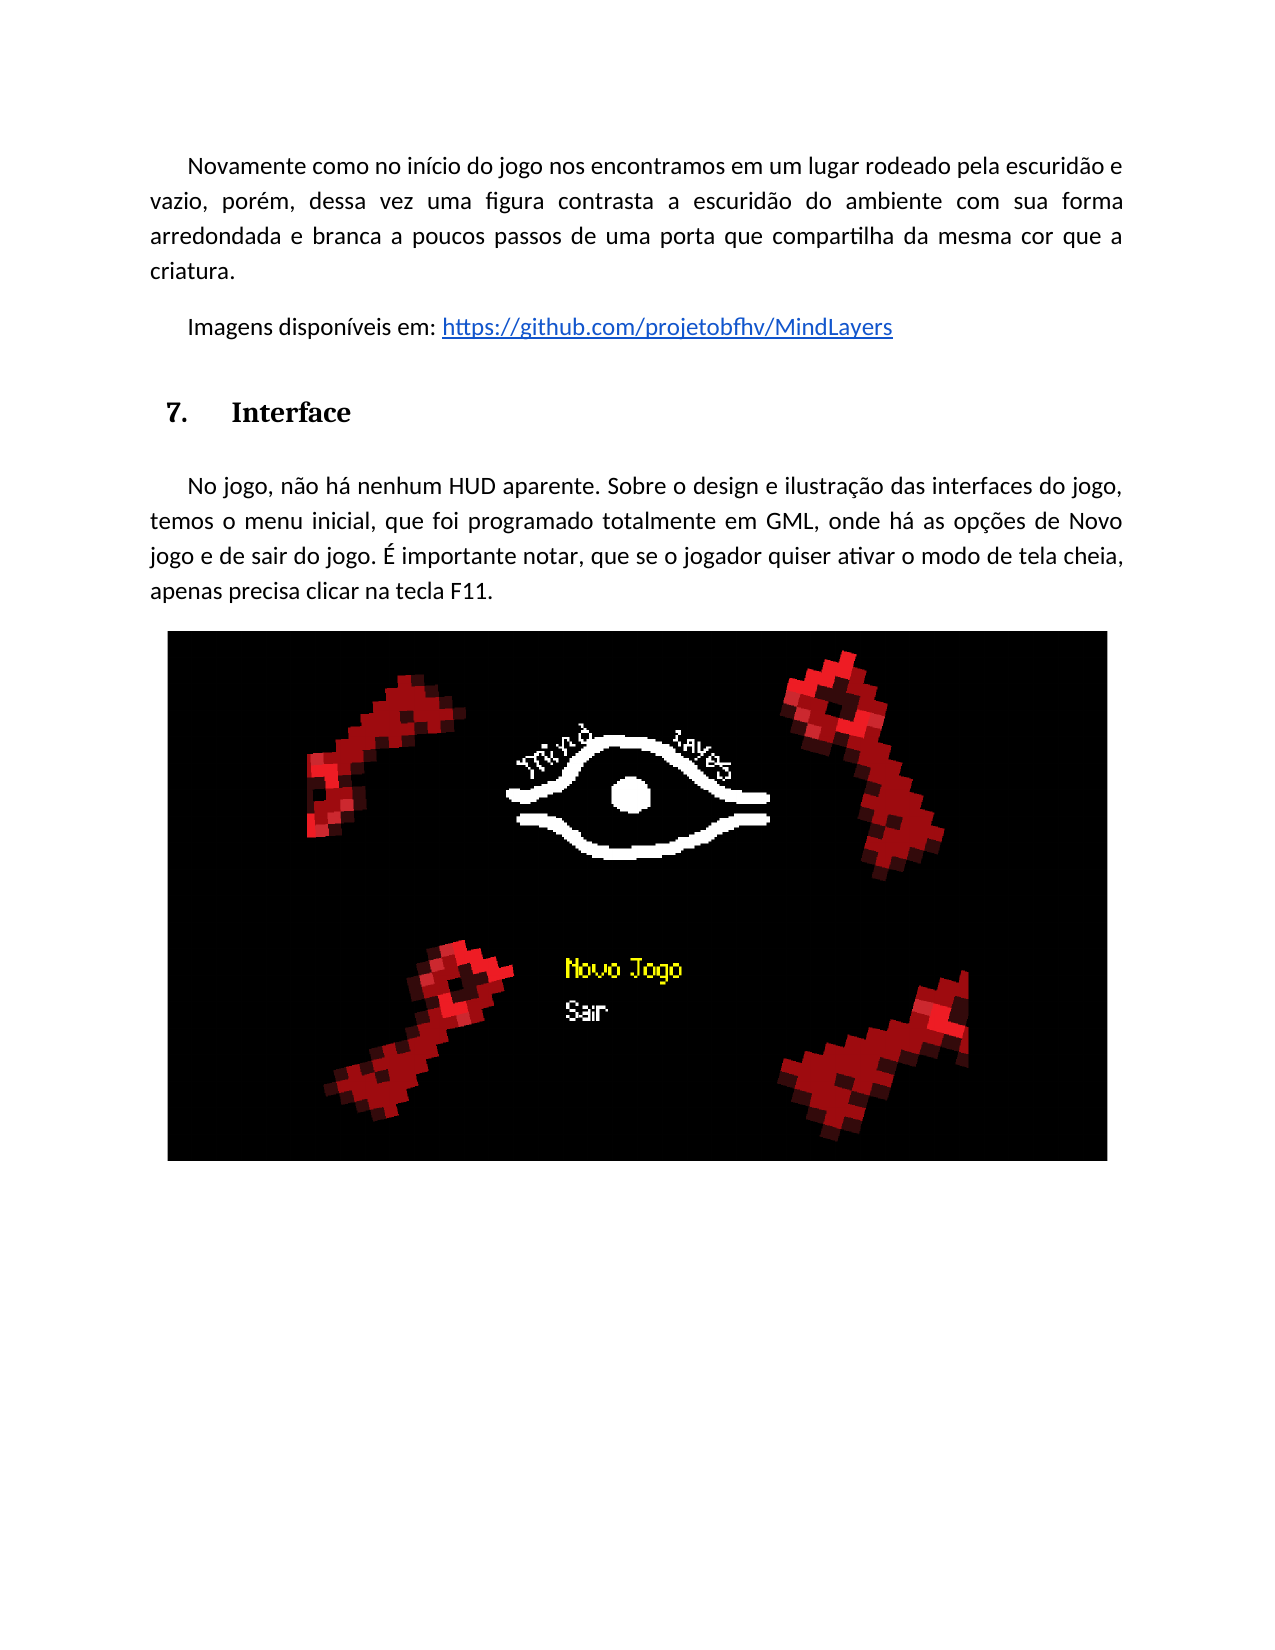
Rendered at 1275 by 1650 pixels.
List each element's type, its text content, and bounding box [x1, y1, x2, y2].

subtitle Interface [187, 396, 1125, 429]
text No jogo, não há nenhum HUD aparente. Sobre o design e ilustração das interfaces do jogo, temos o menu inicial, que foi programado totalmente em GML, onde há as opções de Novo jogo e de sair do jogo. É importante notar, que se o jogador quiser ativar o modo de tela cheia, apenas precisa clicar na tecla F11. [150, 470, 1125, 606]
picture [167, 631, 1108, 1161]
text Imagens disponíveis em: https://github.com/projetobfhv/MindLayers [150, 311, 1125, 341]
text Novamente como no início do jogo nos encontramos em um lugar rodeado pela escuridão e vazio, porém, dessa vez uma figura contrasta a escuridão do ambiente com sua forma arredondada e branca a poucos passos de uma porta que compartilha da mesma cor que a criatura. [150, 150, 1125, 286]
